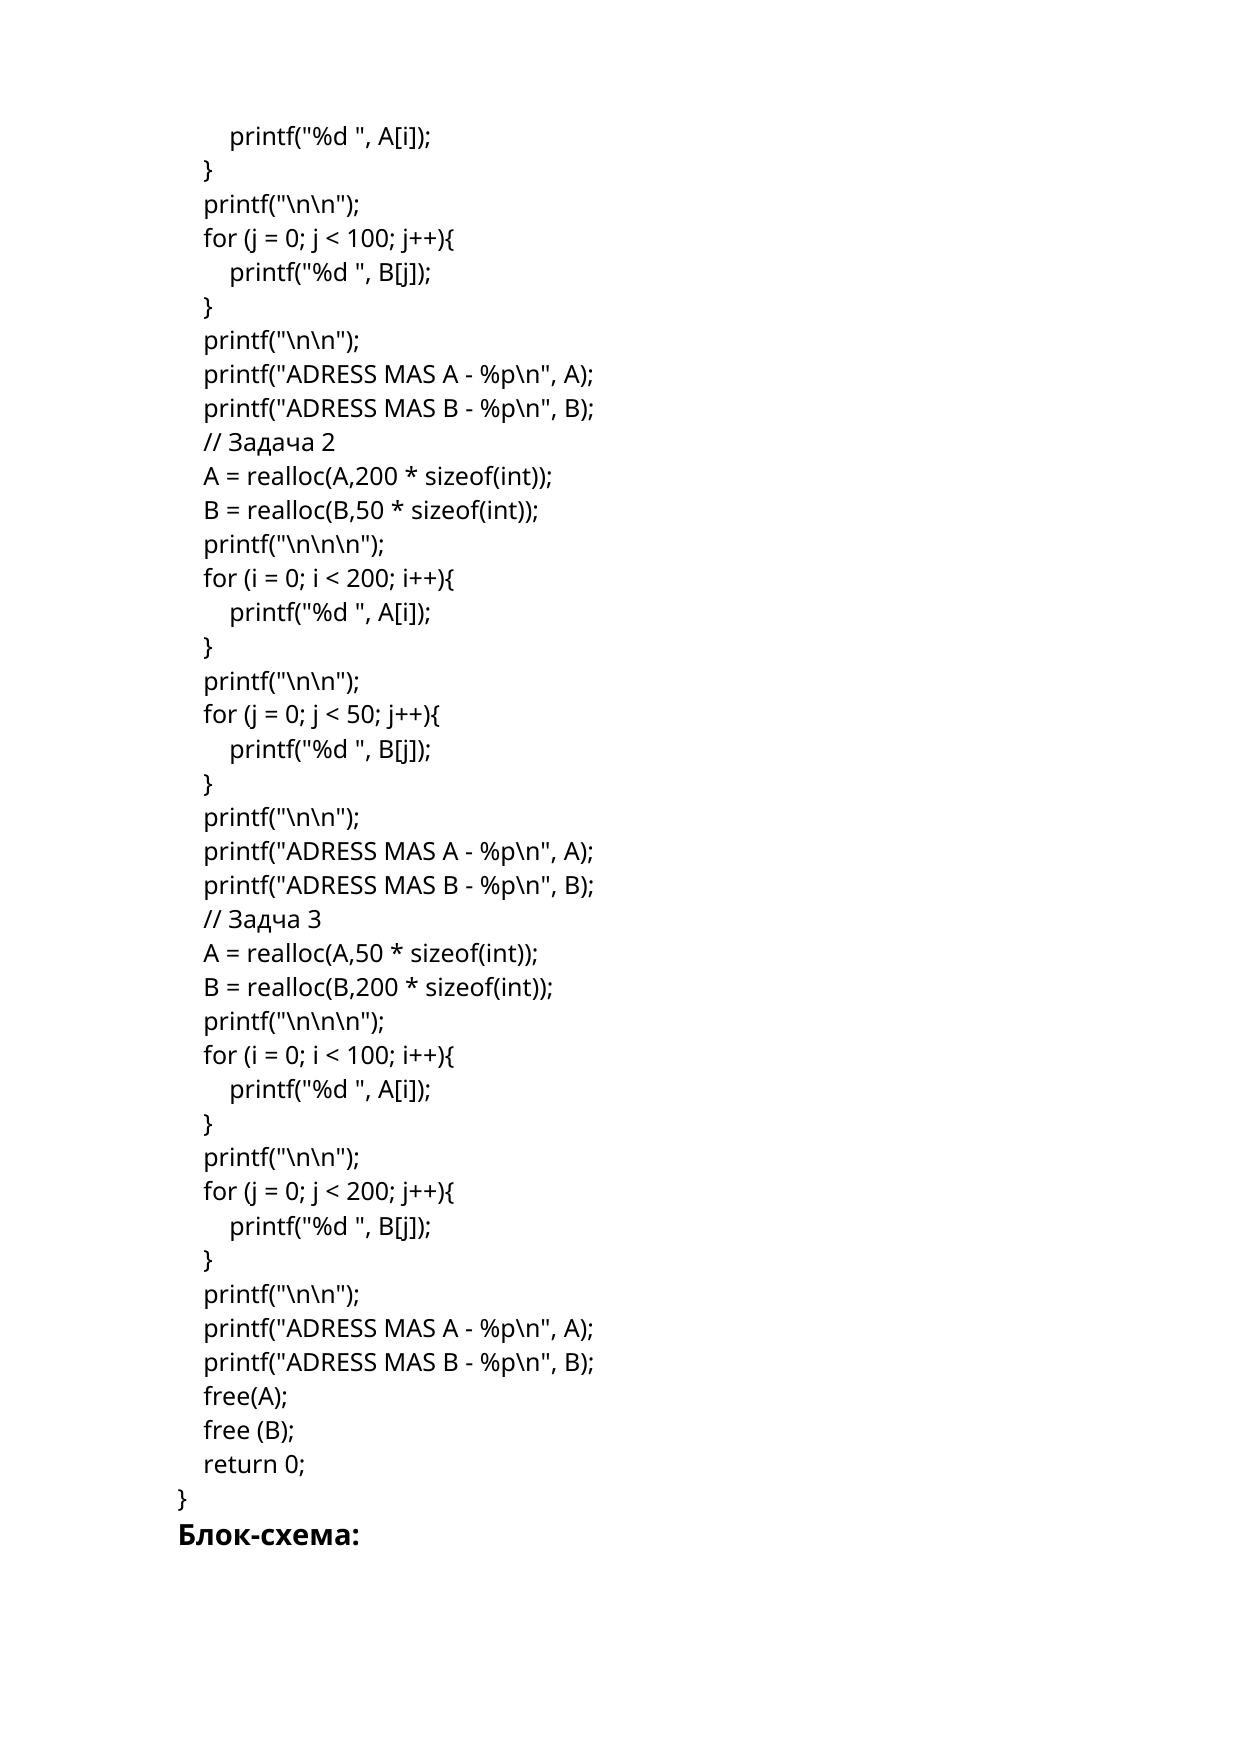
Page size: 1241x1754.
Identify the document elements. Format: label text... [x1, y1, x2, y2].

text } [177, 1481, 1152, 1515]
text printf("%d ", B[j]); [177, 1208, 1152, 1242]
text } [177, 629, 1152, 663]
text printf("\n\n\n"); [177, 527, 1152, 561]
text // Задача 2 [177, 425, 1152, 459]
text printf("\n\n"); [177, 186, 1152, 220]
text printf("ADRESS MAS A - %p\n", A); [177, 1310, 1152, 1344]
text printf("\n\n\n"); [177, 1004, 1152, 1038]
text } [177, 1106, 1152, 1140]
text printf("%d ", B[j]); [177, 254, 1152, 288]
text for (j = 0; j < 200; j++){ [177, 1174, 1152, 1208]
text } [177, 765, 1152, 799]
text free (B); [177, 1412, 1152, 1447]
text Блок-схема: [177, 1515, 1152, 1554]
text A = realloc(A,50 * sizeof(int)); [177, 936, 1152, 970]
text for (j = 0; j < 50; j++){ [177, 697, 1152, 731]
text printf("\n\n"); [177, 1140, 1152, 1174]
text } [177, 152, 1152, 186]
text B = realloc(B,200 * sizeof(int)); [177, 970, 1152, 1004]
text for (j = 0; j < 100; j++){ [177, 220, 1152, 254]
text printf("%d ", B[j]); [177, 731, 1152, 765]
text printf("ADRESS MAS A - %p\n", A); [177, 833, 1152, 867]
text for (i = 0; i < 200; i++){ [177, 561, 1152, 595]
text printf("\n\n"); [177, 1276, 1152, 1310]
text printf("%d ", A[i]); [177, 595, 1152, 629]
text free(A); [177, 1378, 1152, 1412]
text printf("ADRESS MAS B - %p\n", B); [177, 1344, 1152, 1378]
text printf("%d ", A[i]); [177, 118, 1152, 152]
text return 0; [177, 1447, 1152, 1481]
text printf("%d ", A[i]); [177, 1072, 1152, 1106]
text // Задча 3 [177, 902, 1152, 936]
text A = realloc(A,200 * sizeof(int)); [177, 459, 1152, 493]
text printf("ADRESS MAS B - %p\n", B); [177, 391, 1152, 425]
text printf("ADRESS MAS A - %p\n", A); [177, 357, 1152, 391]
text } [177, 1242, 1152, 1276]
text B = realloc(B,50 * sizeof(int)); [177, 493, 1152, 527]
text printf("\n\n"); [177, 799, 1152, 833]
text for (i = 0; i < 100; i++){ [177, 1038, 1152, 1072]
text printf("\n\n"); [177, 663, 1152, 697]
text printf("ADRESS MAS B - %p\n", B); [177, 867, 1152, 902]
text printf("\n\n"); [177, 322, 1152, 357]
text } [177, 288, 1152, 322]
